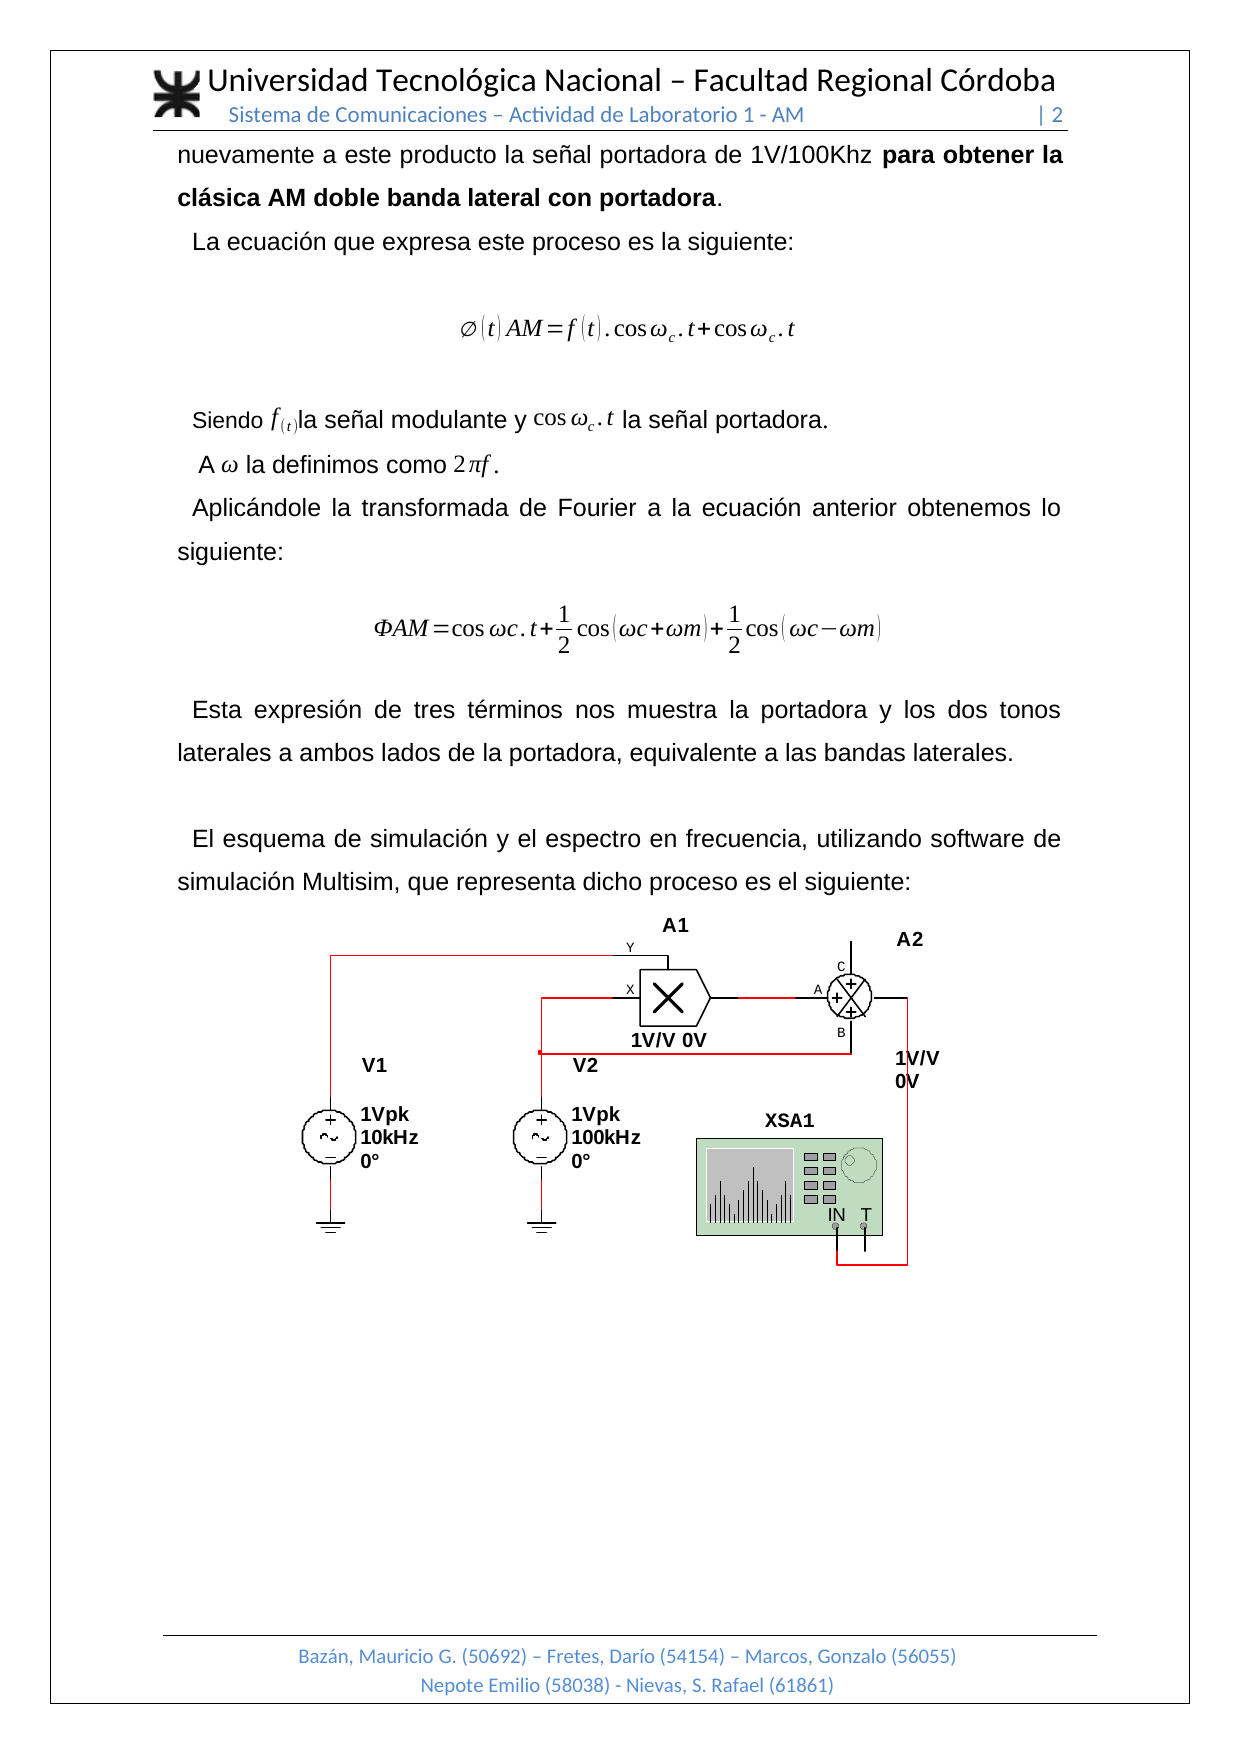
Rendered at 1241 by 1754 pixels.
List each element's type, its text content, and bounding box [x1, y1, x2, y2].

text El esquema de simulación y el espectro en frecuencia, utilizando software de simulación Multisim, que representa dicho proceso es el siguiente: [177, 824, 1063, 896]
text Aplicándole la transformada de Fourier a la ecuación anterior obtenemos lo siguiente: [177, 493, 1063, 565]
text Siendo la señal modulante y la señal portadora. [177, 403, 1063, 436]
text A la definimos como . [177, 450, 1063, 479]
text Esta expresión de tres términos nos muestra la portadora y los dos tonos laterales a ambos lados de la portadora, equivalente a las bandas laterales. [177, 695, 1063, 767]
text La ecuación que expresa este proceso es la siguiente: [177, 227, 1063, 255]
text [177, 140, 1063, 212]
